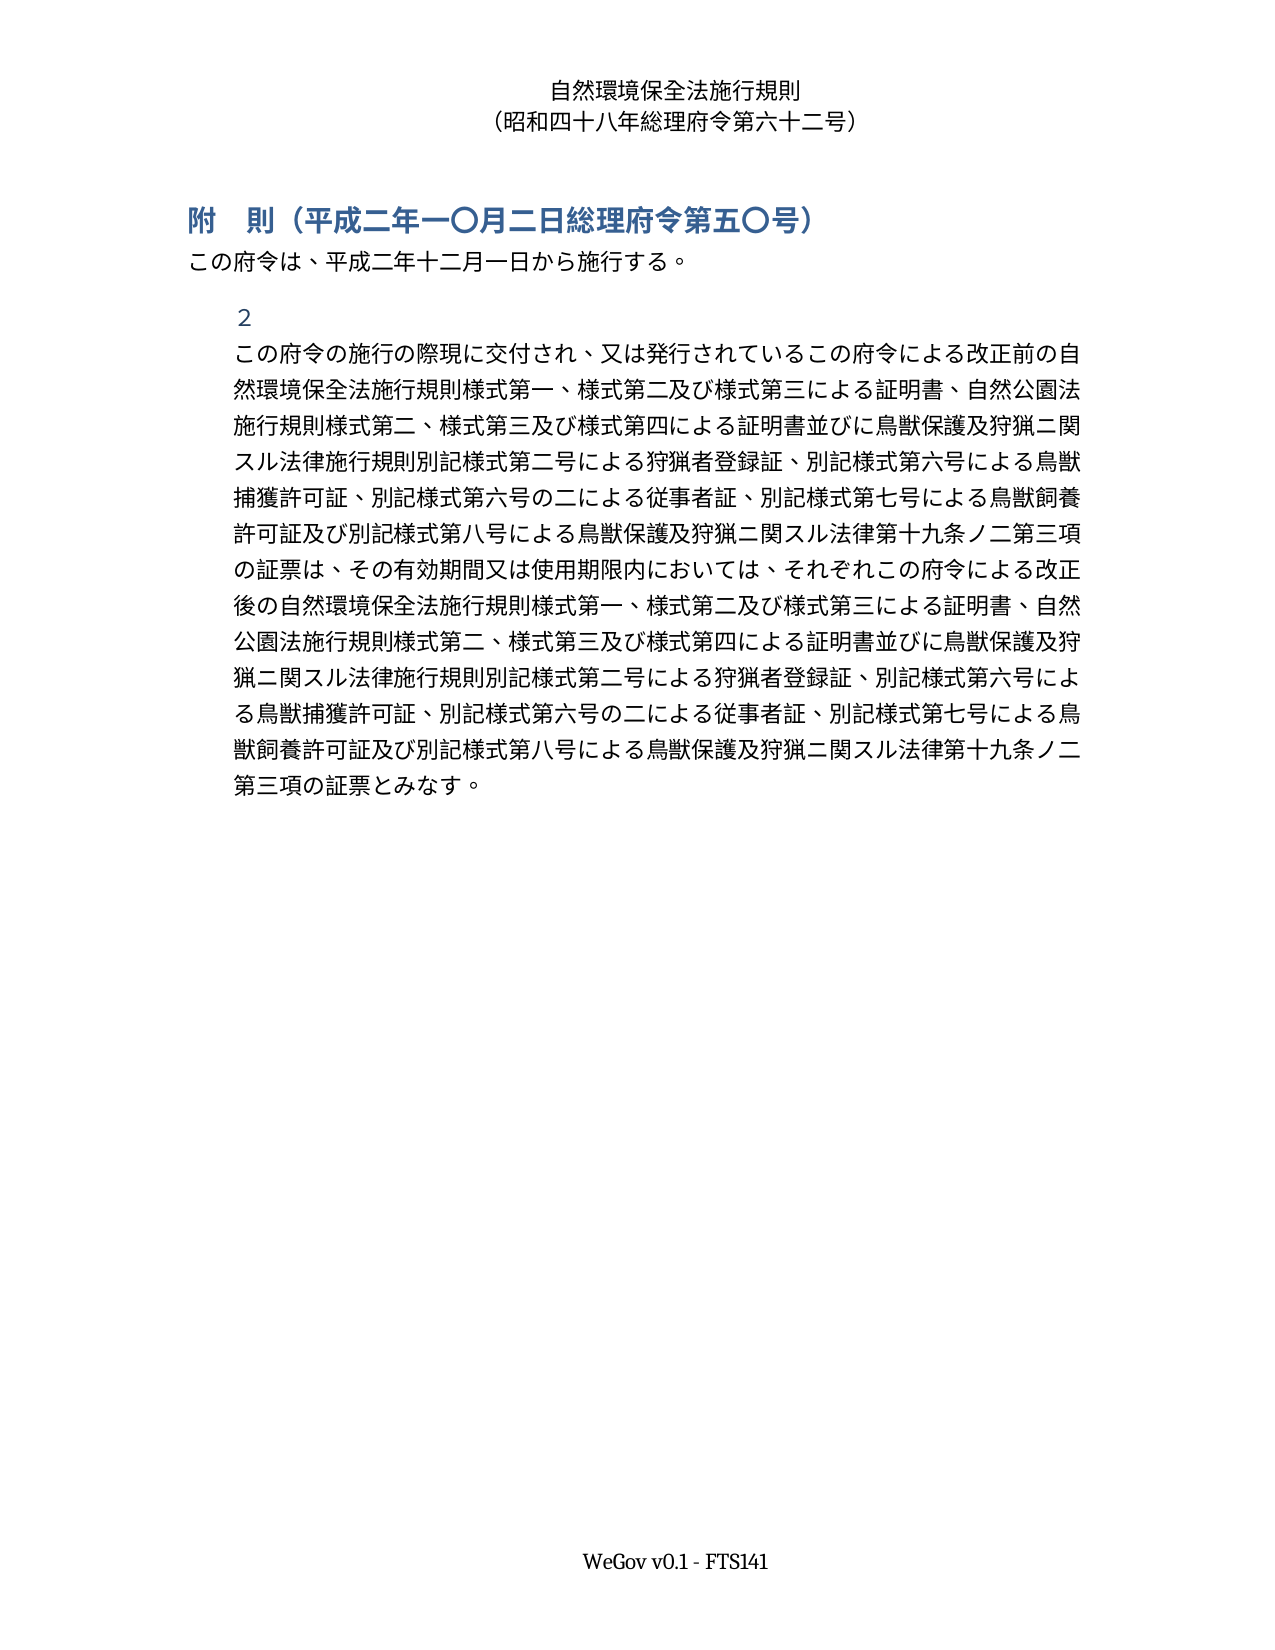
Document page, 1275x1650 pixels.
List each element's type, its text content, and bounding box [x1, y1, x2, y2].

text この府令の施行の際現に交付され、又は発行されているこの府令による改正前の自然環境保全法施行規則様式第一、様式第二及び様式第三による証明書、自然公園法施行規則様式第二、様式第三及び様式第四による証明書並びに鳥獣保護及狩猟ニ関スル法律施行規則別記様式第二号による狩猟者登録証、別記様式第六号による鳥獣捕獲許可証、別記様式第六号の二による従事者証、別記様式第七号による鳥獣飼養許可証及び別記様式第八号による鳥獣保護及狩猟ニ関スル法律第十九条ノ二第三項の証票は、その有効期間又は使用期限内においては、それぞれこの府令による改正後の自然環境保全法施行規則様式第一、様式第二及び様式第三による証明書、自然公園法施行規則様式第二、様式第三及び様式第四による証明書並びに鳥獣保護及狩猟ニ関スル法律施行規則別記様式第二号による狩猟者登録証、別記様式第六号による鳥獣捕獲許可証、別記様式第六号の二による従事者証、別記様式第七号による鳥獣飼養許可証及び別記様式第八号による鳥獣保護及狩猟ニ関スル法律第十九条ノ二第三項の証票とみなす。 [233, 338, 1087, 801]
text この府令は、平成二年十二月一日から施行する。 [187, 246, 1087, 277]
subtitle ２ [233, 302, 1087, 334]
subtitle 附 則（平成二年一〇月二日総理府令第五〇号） [187, 200, 1087, 240]
